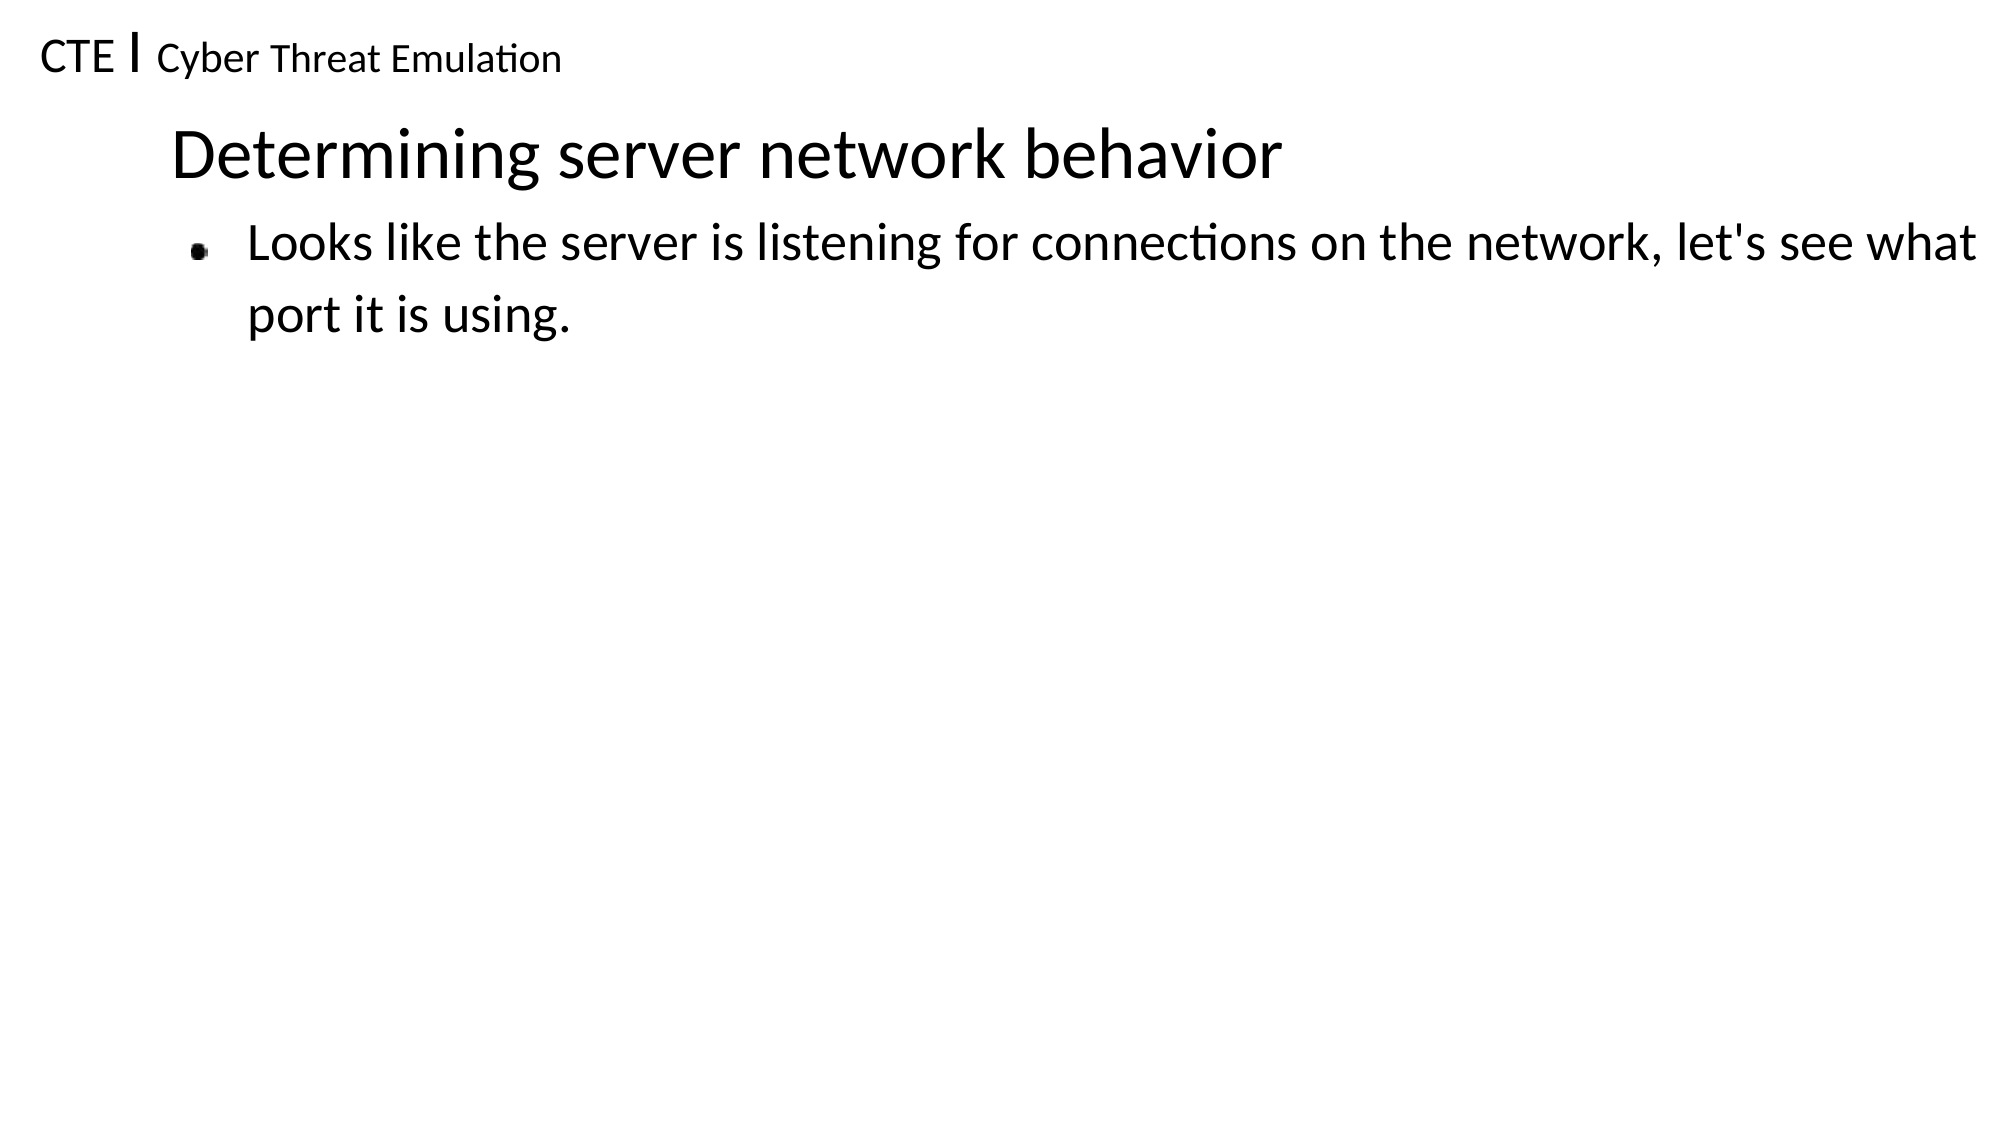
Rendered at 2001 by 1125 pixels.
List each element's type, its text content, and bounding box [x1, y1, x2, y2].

subtitle Determining server network behavior [171, 107, 2000, 196]
list Looks like the server is listening for connections on the network, let's see what port it is using. [190, 207, 1981, 346]
picture [191, 243, 208, 260]
